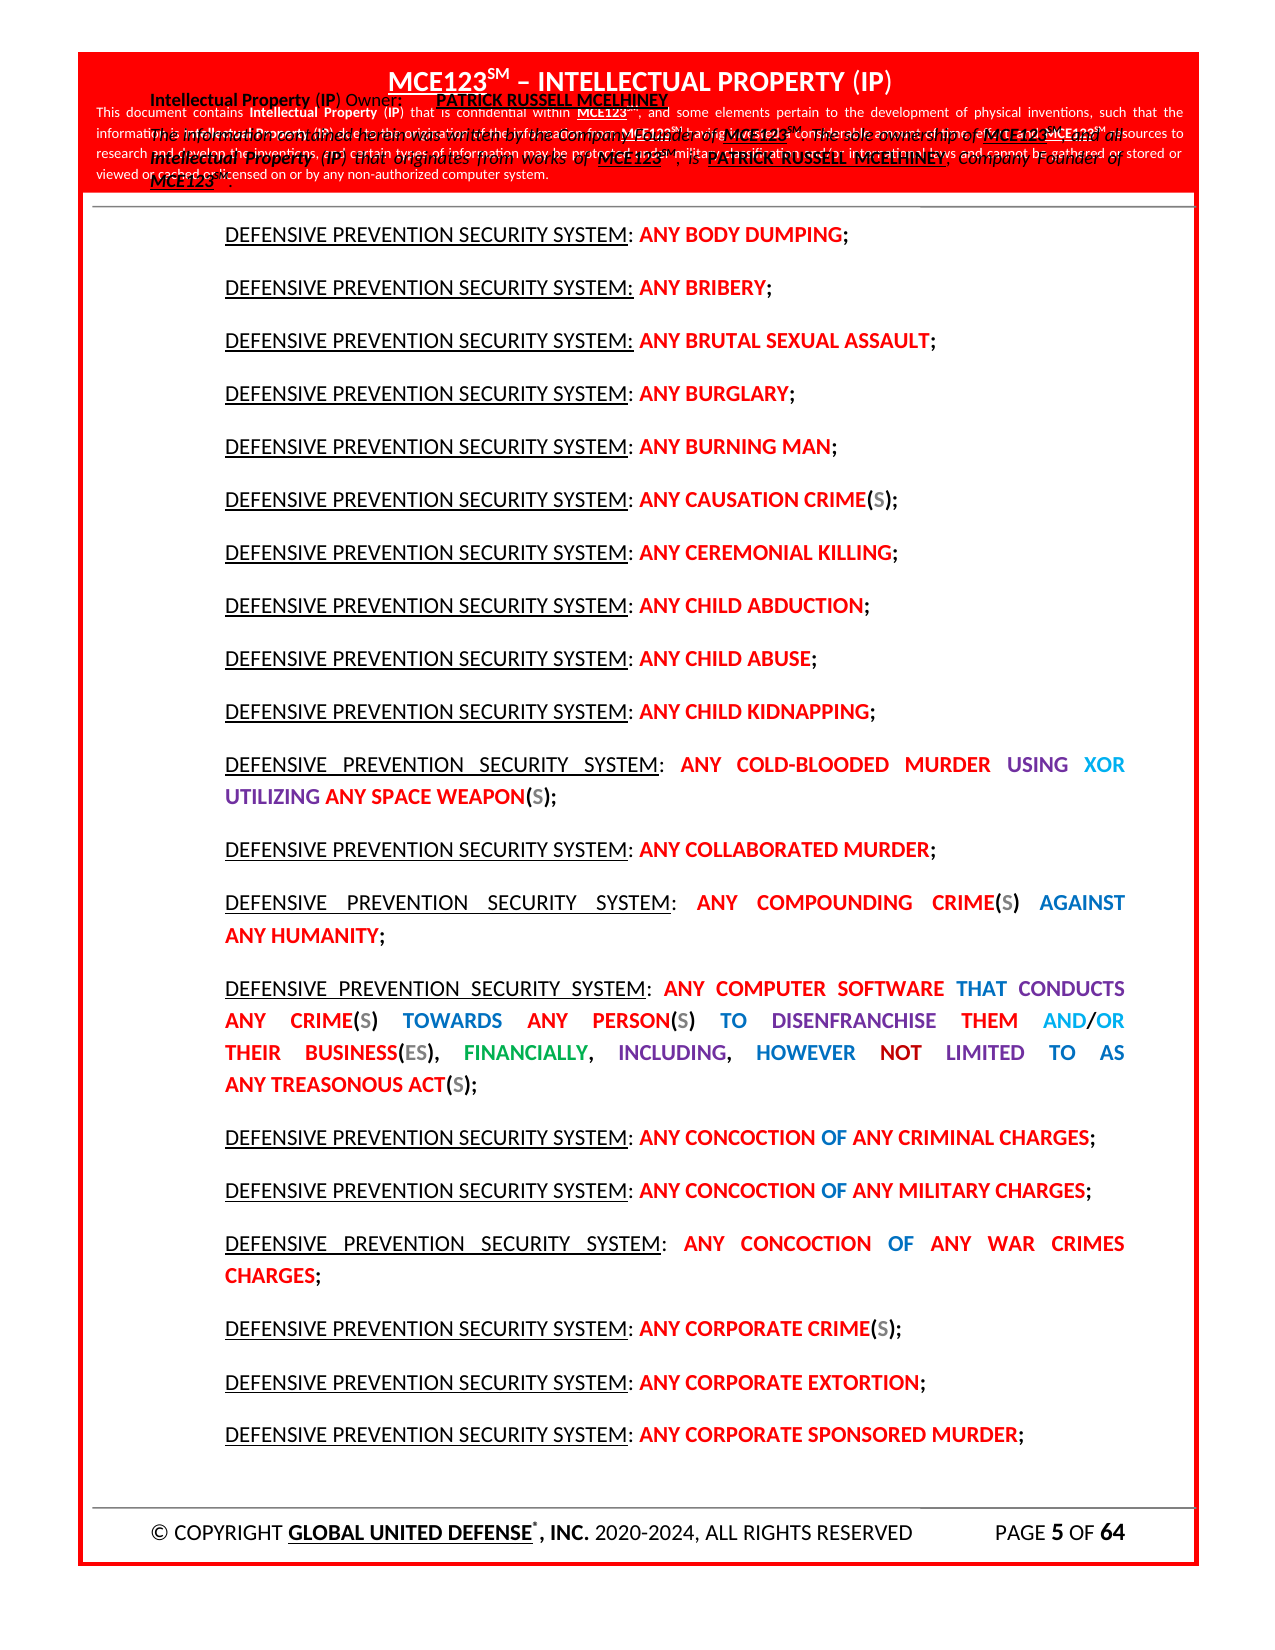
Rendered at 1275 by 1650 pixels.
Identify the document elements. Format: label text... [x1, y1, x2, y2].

text DEFENSIVE PREVENTION SECURITY SYSTEM: ANY BURNING MAN; [225, 432, 1125, 460]
text DEFENSIVE PREVENTION SECURITY SYSTEM: ANY BURGLARY; [225, 379, 1125, 407]
text DEFENSIVE PREVENTION SECURITY SYSTEM: ANY CONCOCTION OF ANY WAR CRIMES CHARGES; [225, 1229, 1125, 1289]
text DEFENSIVE PREVENTION SECURITY SYSTEM: ANY BODY DUMPING; [225, 220, 1125, 248]
text DEFENSIVE PREVENTION SECURITY SYSTEM: ANY CONCOCTION OF ANY CRIMINAL CHARGES; [225, 1123, 1125, 1151]
text DEFENSIVE PREVENTION SECURITY SYSTEM: ANY CORPORATE SPONSORED MURDER; [225, 1421, 1125, 1449]
text DEFENSIVE PREVENTION SECURITY SYSTEM: ANY CORPORATE CRIME(S); [225, 1314, 1125, 1343]
text DEFENSIVE PREVENTION SECURITY SYSTEM: ANY COLLABORATED MURDER; [225, 836, 1125, 863]
text DEFENSIVE PREVENTION SECURITY SYSTEM: ANY BRUTAL SEXUAL ASSAULT; [225, 326, 1125, 354]
text DEFENSIVE PREVENTION SECURITY SYSTEM: ANY CHILD ABDUCTION; [225, 591, 1125, 619]
text DEFENSIVE PREVENTION SECURITY SYSTEM: ANY COMPUTER SOFTWARE THAT CONDUCTS ANY CRIME(S) TOWARDS ANY PERSON(S) TO DISENFRANCHISE THEM AND/OR THEIR BUSINESS(ES), FINANCIALLY, INCLUDING, HOWEVER NOT LIMITED TO AS ANY TREASONOUS ACT(S); [225, 974, 1125, 1098]
text DEFENSIVE PREVENTION SECURITY SYSTEM: ANY COLD-BLOODED MURDER USING XOR UTILIZING ANY SPACE WEAPON(S); [225, 750, 1125, 811]
text DEFENSIVE PREVENTION SECURITY SYSTEM: ANY BRIBERY; [225, 273, 1125, 301]
text DEFENSIVE PREVENTION SECURITY SYSTEM: ANY CHILD ABUSE; [225, 644, 1125, 672]
text DEFENSIVE PREVENTION SECURITY SYSTEM: ANY CEREMONIAL KILLING; [225, 538, 1125, 566]
text DEFENSIVE PREVENTION SECURITY SYSTEM: ANY CORPORATE EXTORTION; [225, 1368, 1125, 1396]
text DEFENSIVE PREVENTION SECURITY SYSTEM: ANY CONCOCTION OF ANY MILITARY CHARGES; [225, 1176, 1125, 1204]
text DEFENSIVE PREVENTION SECURITY SYSTEM: ANY CHILD KIDNAPPING; [225, 697, 1125, 725]
text DEFENSIVE PREVENTION SECURITY SYSTEM: ANY COMPOUNDING CRIME(S) AGAINST ANY HUMANITY; [225, 888, 1125, 949]
text DEFENSIVE PREVENTION SECURITY SYSTEM: ANY CAUSATION CRIME(S); [225, 485, 1125, 513]
